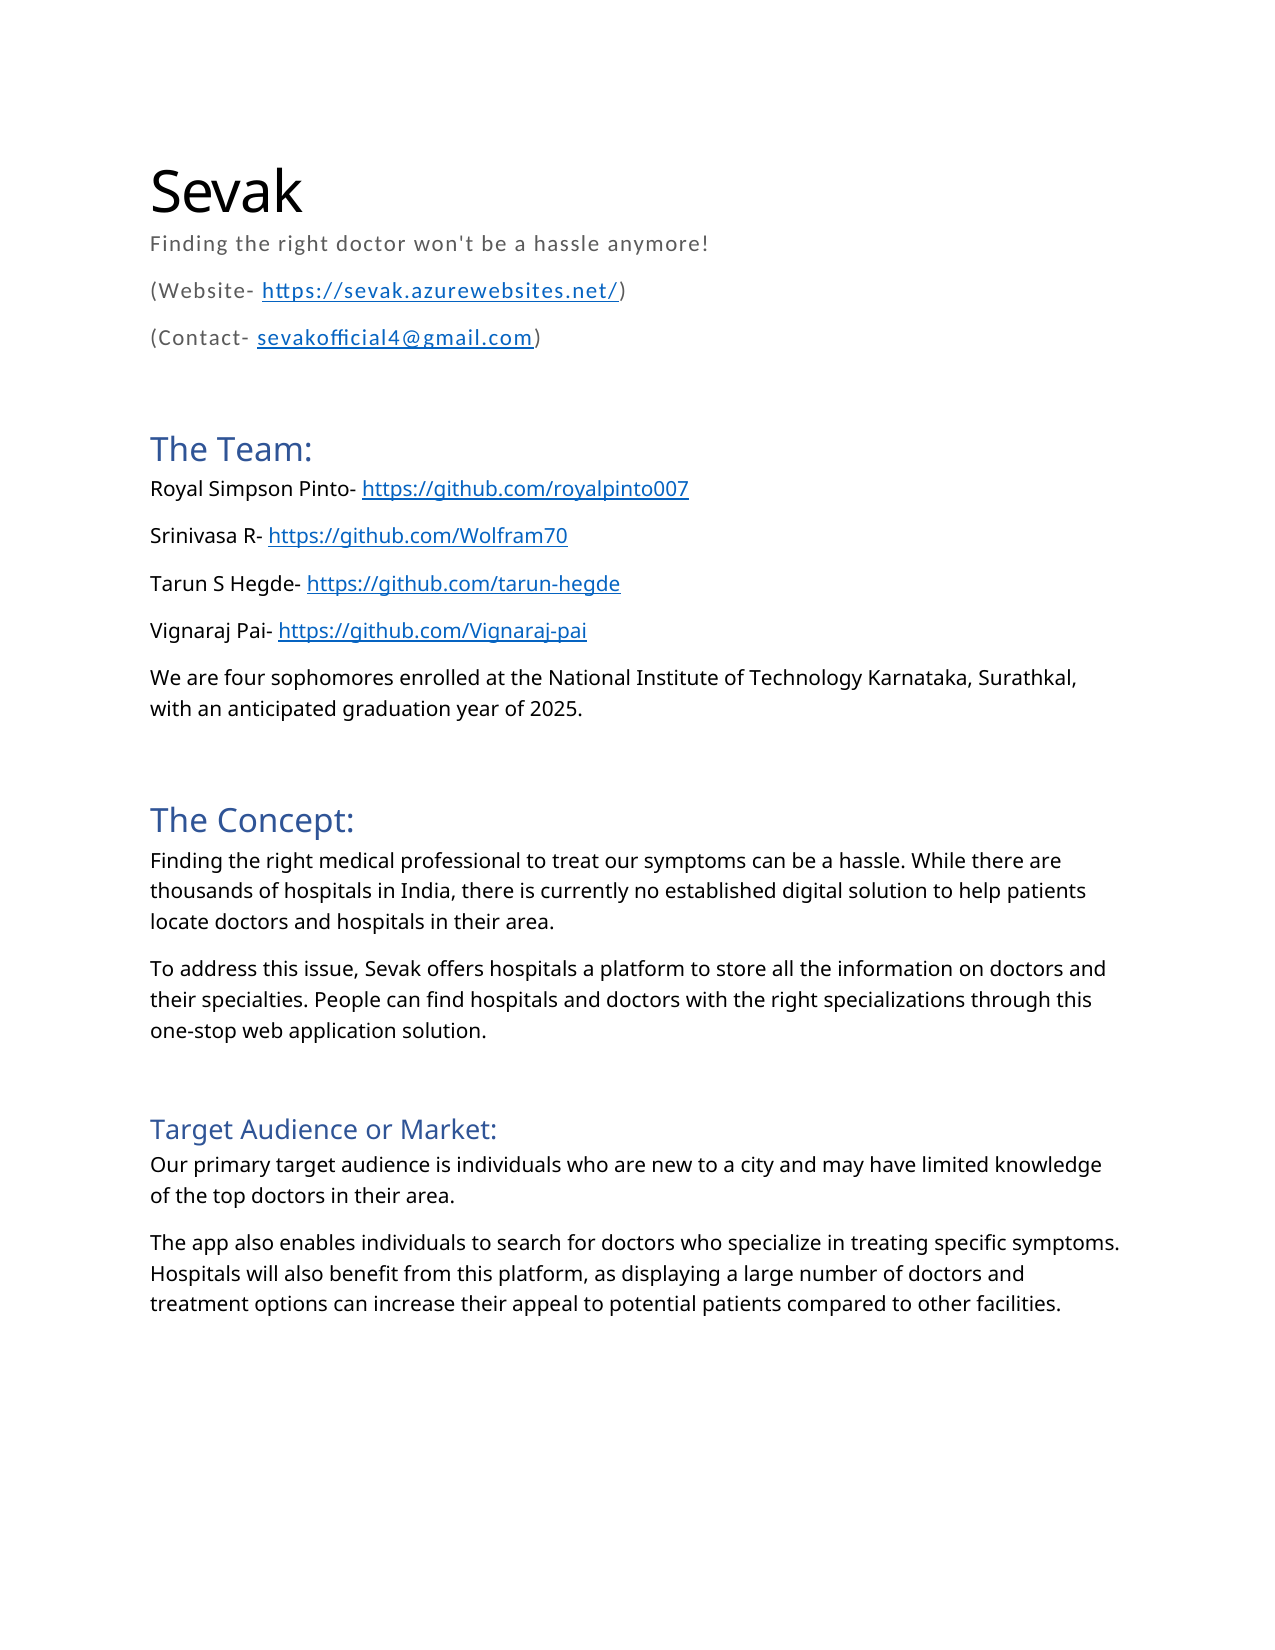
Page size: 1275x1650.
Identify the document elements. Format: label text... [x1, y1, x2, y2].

text We are four sophomores enrolled at the National Institute of Technology Karnataka, Surathkal, with an anticipated graduation year of 2025. [150, 663, 1125, 722]
text Finding the right doctor won't be a hassle anymore! [150, 229, 1125, 257]
text The app also enables individuals to search for doctors who specialize in treating specific symptoms. Hospitals will also benefit from this platform, as displaying a large number of doctors and treatment options can increase their appeal to potential patients compared to other facilities. [150, 1228, 1125, 1318]
text (Contact- sevakofficial4@gmail.com) [150, 323, 1125, 351]
text Finding the right medical professional to treat our symptoms can be a hassle. While there are thousands of hospitals in India, there is currently no established digital solution to help patients locate doctors and hospitals in their area. [150, 846, 1125, 936]
subtitle Target Audience or Market: [150, 1110, 1125, 1147]
subtitle The Concept: [150, 797, 1125, 842]
text Royal Simpson Pinto- https://github.com/royalpinto007 [150, 474, 1125, 503]
text Vignaraj Pai- https://github.com/Vignaraj-pai [150, 616, 1125, 644]
text (Website- https://sevak.azurewebsites.net/) [150, 276, 1125, 304]
text Our primary target audience is individuals who are new to a city and may have limited knowledge of the top doctors in their area. [150, 1150, 1125, 1209]
title Sevak [150, 150, 1125, 229]
text To address this issue, Sevak offers hospitals a platform to store all the information on doctors and their specialties. People can find hospitals and doctors with the right specializations through this one-stop web application solution. [150, 954, 1125, 1044]
text Tarun S Hegde- https://github.com/tarun-hegde [150, 569, 1125, 597]
subtitle The Team: [150, 425, 1125, 471]
text Srinivasa R- https://github.com/Wolfram70 [150, 522, 1125, 550]
